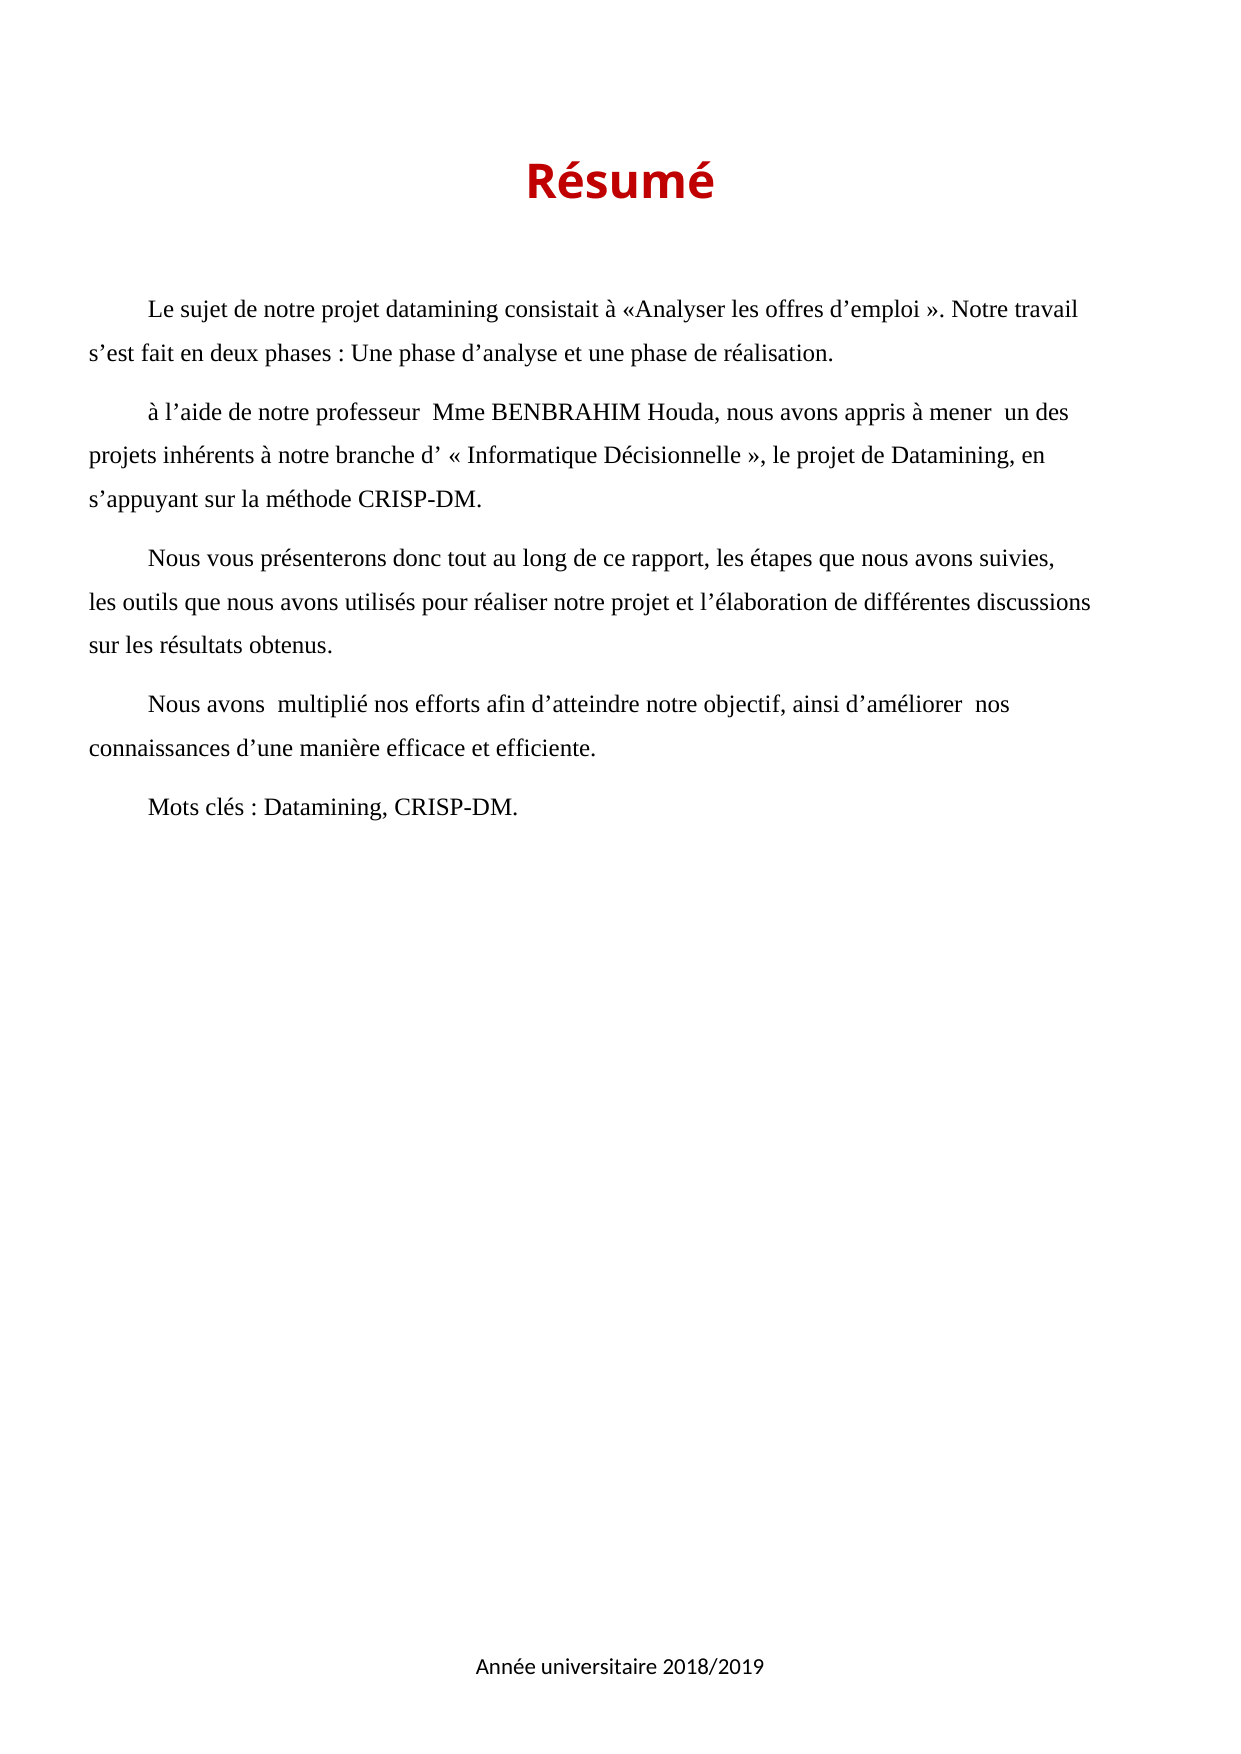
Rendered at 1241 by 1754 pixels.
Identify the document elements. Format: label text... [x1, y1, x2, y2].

text Nous vous présenterons donc tout au long de ce rapport, les étapes que nous avons suivies, les outils que nous avons utilisés pour réaliser notre projet et l’élaboration de différentes discussions sur les résultats obtenus. [88, 543, 1093, 658]
text Le sujet de notre projet datamining consistait à «Analyser les offres d’emploi ». Notre travail s’est fait en deux phases : Une phase d’analyse et une phase de réalisation. [88, 294, 1093, 366]
text Résumé [148, 148, 1093, 213]
text à l’aide de notre professeur Mme BENBRAHIM Houda, nous avons appris à mener un des projets inhérents à notre branche d’ « Informatique Décisionnelle », le projet de Datamining, en s’appuyant sur la méthode CRISP-DM. [88, 397, 1093, 512]
text Mots clés : Datamining, CRISP-DM. [148, 792, 1093, 821]
text Nous avons multiplié nos efforts afin d’atteindre notre objectif, ainsi d’améliorer nos connaissances d’une manière efficace et efficiente. [88, 689, 1093, 761]
